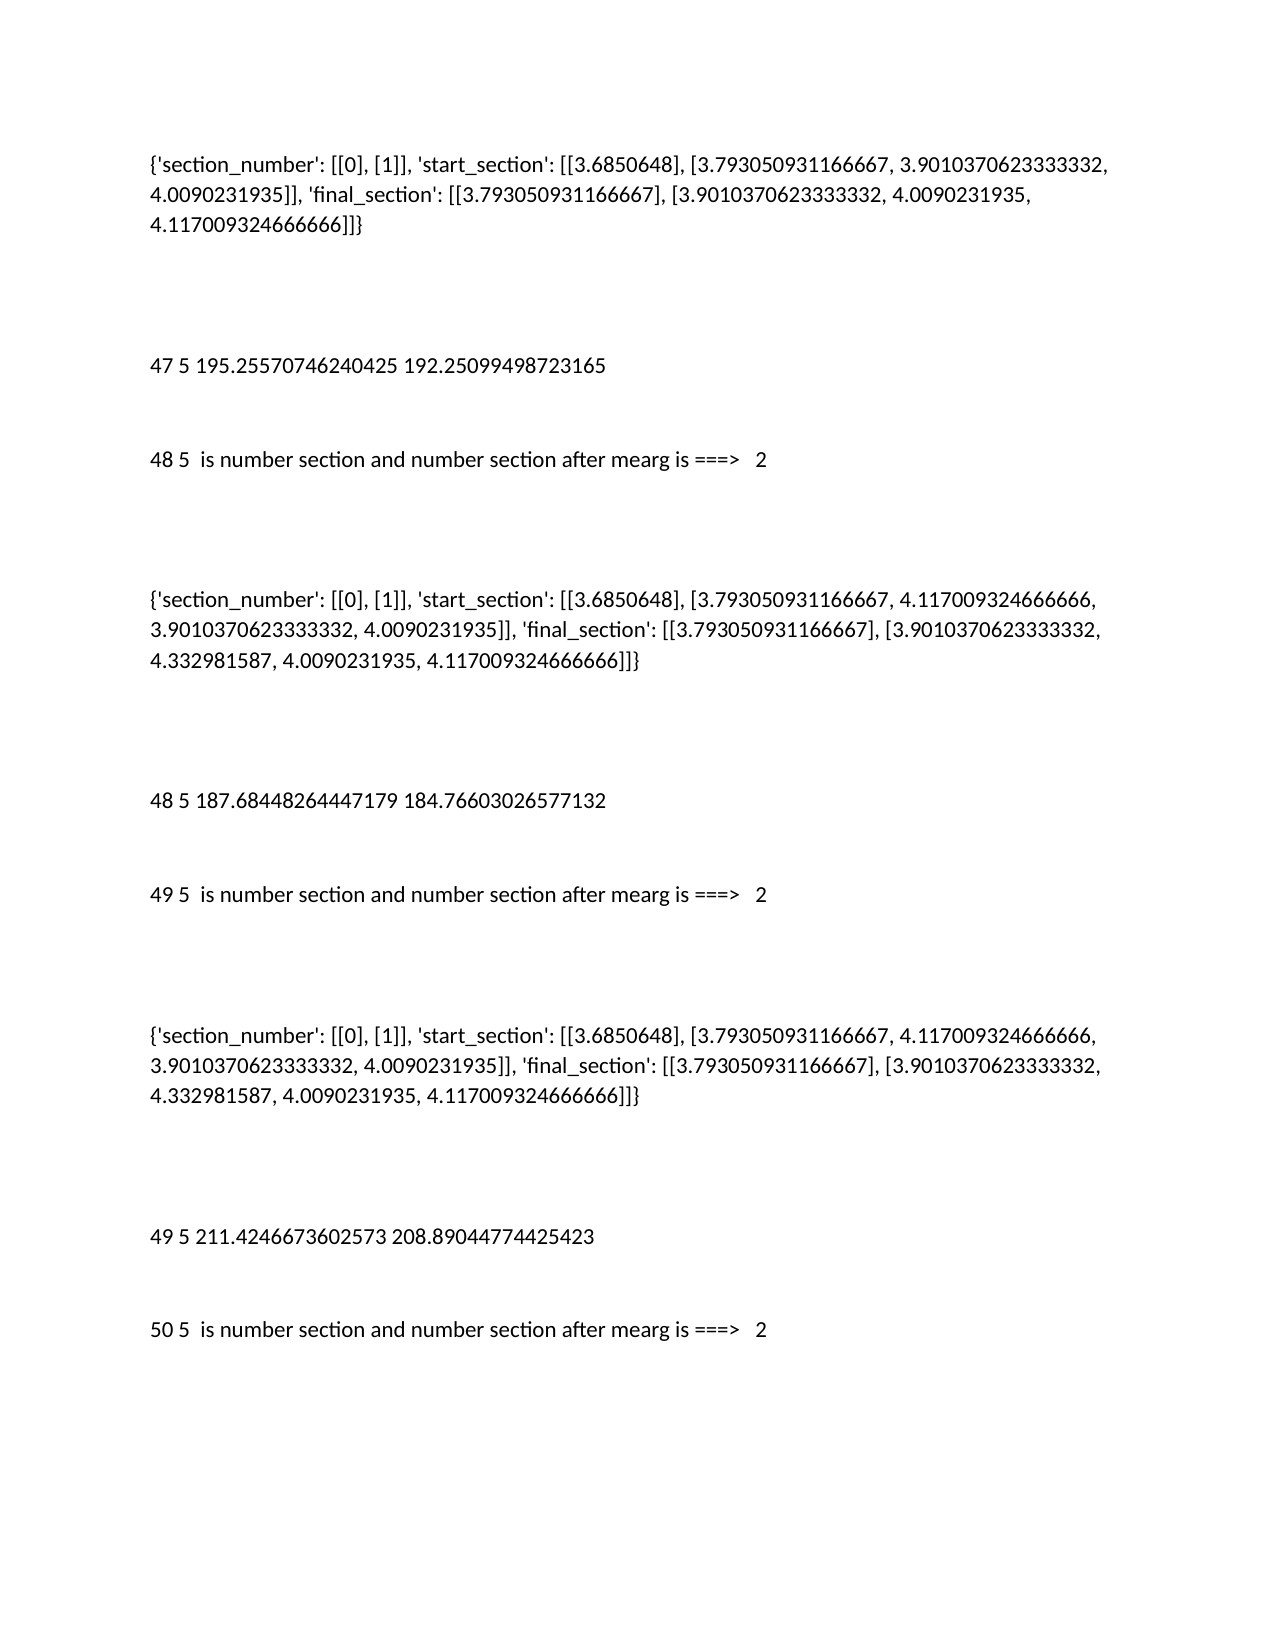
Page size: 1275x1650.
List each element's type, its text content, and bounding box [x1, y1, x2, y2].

text {'section_number': [[0], [1]], 'start_section': [[3.6850648], [3.793050931166667, 4.117009324666666, 3.9010370623333332, 4.0090231935]], 'final_section': [[3.793050931166667], [3.9010370623333332, 4.332981587, 4.0090231935, 4.117009324666666]]} [150, 585, 1125, 674]
text {'section_number': [[0], [1]], 'start_section': [[3.6850648], [3.793050931166667, 3.9010370623333332, 4.0090231935]], 'final_section': [[3.793050931166667], [3.9010370623333332, 4.0090231935, 4.117009324666666]]} [150, 150, 1125, 238]
text 49 5 is number section and number section after mearg is ===> 2 [150, 880, 1125, 908]
text {'section_number': [[0], [1]], 'start_section': [[3.6850648], [3.793050931166667, 4.117009324666666, 3.9010370623333332, 4.0090231935]], 'final_section': [[3.793050931166667], [3.9010370623333332, 4.332981587, 4.0090231935, 4.117009324666666]]} [150, 1021, 1125, 1109]
text 50 5 is number section and number section after mearg is ===> 2 [150, 1316, 1125, 1344]
text 48 5 is number section and number section after mearg is ===> 2 [150, 445, 1125, 473]
text 48 5 187.68448264447179 184.76603026577132 [150, 786, 1125, 814]
text 47 5 195.25570746240425 192.25099498723165 [150, 351, 1125, 379]
text 49 5 211.4246673602573 208.89044774425423 [150, 1222, 1125, 1250]
